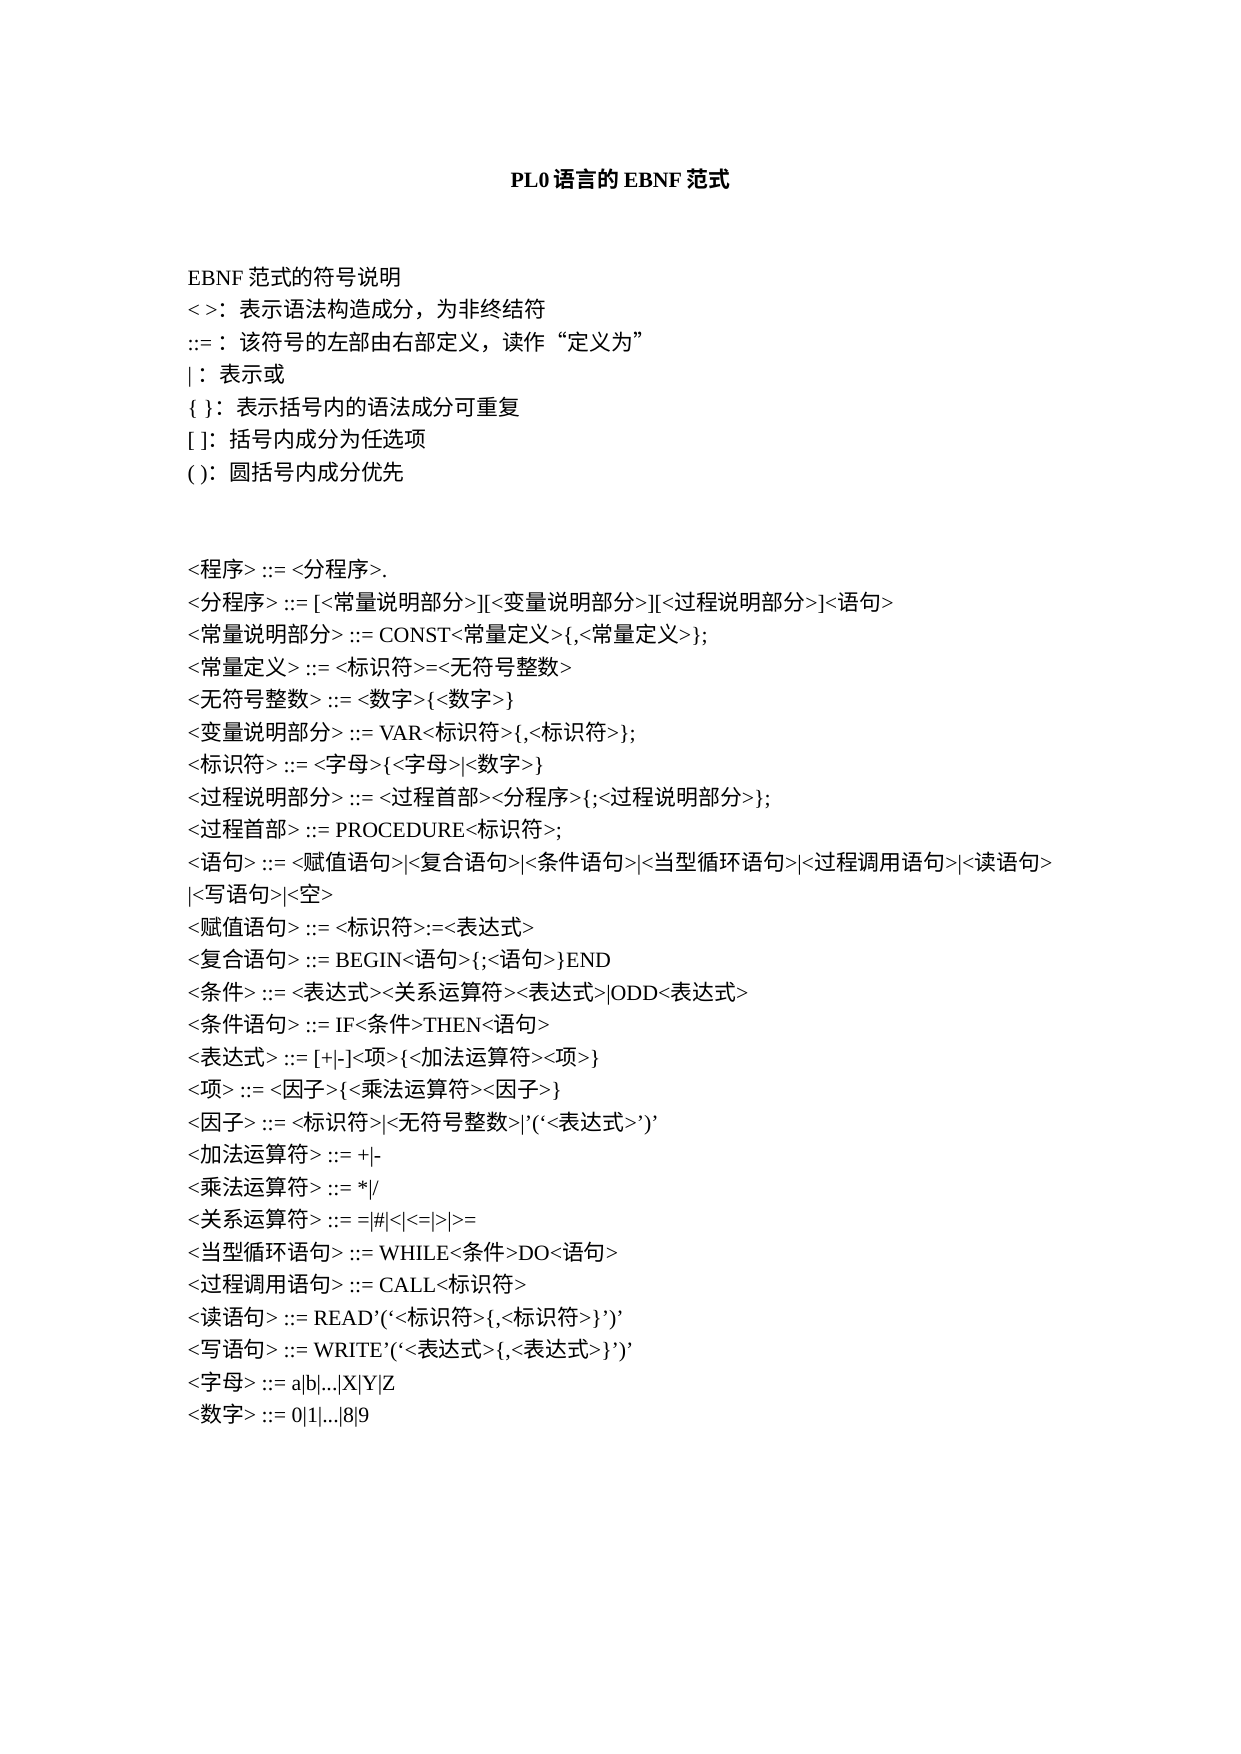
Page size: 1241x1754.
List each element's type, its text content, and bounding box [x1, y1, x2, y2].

text <项> ::= <因子>{<乘法运算符><因子>} [187, 1072, 1053, 1104]
text <因子> ::= <标识符>|<无符号整数>|’(‘<表达式>’)’ [187, 1104, 1053, 1137]
text | ：表示或 [187, 357, 1053, 389]
text <复合语句> ::= BEGIN<语句>{;<语句>}END [187, 942, 1053, 974]
text <读语句> ::= READ’(‘<标识符>{,<标识符>}’)’ [187, 1299, 1053, 1332]
text [ ]：括号内成分为任选项 [187, 422, 1053, 454]
text <写语句> ::= WRITE’(‘<表达式>{,<表达式>}’)’ [187, 1332, 1053, 1364]
text <标识符> ::= <字母>{<字母>|<数字>} [187, 747, 1053, 779]
text <过程首部> ::= PROCEDURE<标识符>; [187, 812, 1053, 844]
text <过程调用语句> ::= CALL<标识符> [187, 1267, 1053, 1299]
text <常量定义> ::= <标识符>=<无符号整数> [187, 649, 1053, 682]
text <赋值语句> ::= <标识符>:=<表达式> [187, 909, 1053, 942]
text <乘法运算符> ::= *|/ [187, 1169, 1053, 1202]
text <数字> ::= 0|1|...|8|9 [187, 1397, 1053, 1429]
text <无符号整数> ::= <数字>{<数字>} [187, 682, 1053, 714]
text <程序> ::= <分程序>. [187, 552, 1053, 584]
text <语句> ::= <赋值语句>|<复合语句>|<条件语句>|<当型循环语句>|<过程调用语句>|<读语句>|<写语句>|<空> [187, 844, 1053, 909]
text <关系运算符> ::= =|#|<|<=|>|>= [187, 1202, 1053, 1234]
text < >：表示语法构造成分，为非终结符 [187, 292, 1053, 324]
text <条件> ::= <表达式><关系运算符><表达式>|ODD<表达式> [187, 974, 1053, 1007]
text <字母> ::= a|b|...|X|Y|Z [187, 1364, 1053, 1397]
text <过程说明部分> ::= <过程首部><分程序>{;<过程说明部分>}; [187, 779, 1053, 812]
text <表达式> ::= [+|-]<项>{<加法运算符><项>} [187, 1039, 1053, 1072]
text <变量说明部分> ::= VAR<标识符>{,<标识符>}; [187, 714, 1053, 747]
text <分程序> ::= [<常量说明部分>][<变量说明部分>][<过程说明部分>]<语句> [187, 584, 1053, 617]
text <当型循环语句> ::= WHILE<条件>DO<语句> [187, 1234, 1053, 1267]
text ::= ：该符号的左部由右部定义，读作“定义为” [187, 324, 1053, 357]
text <条件语句> ::= IF<条件>THEN<语句> [187, 1007, 1053, 1039]
text <加法运算符> ::= +|- [187, 1137, 1053, 1169]
text PL0语言的EBNF范式 [187, 162, 1053, 194]
text <常量说明部分> ::= CONST<常量定义>{,<常量定义>}; [187, 617, 1053, 649]
text EBNF范式的符号说明 [187, 259, 1053, 292]
text ( )：圆括号内成分优先 [187, 454, 1053, 487]
text { }：表示括号内的语法成分可重复 [187, 389, 1053, 422]
